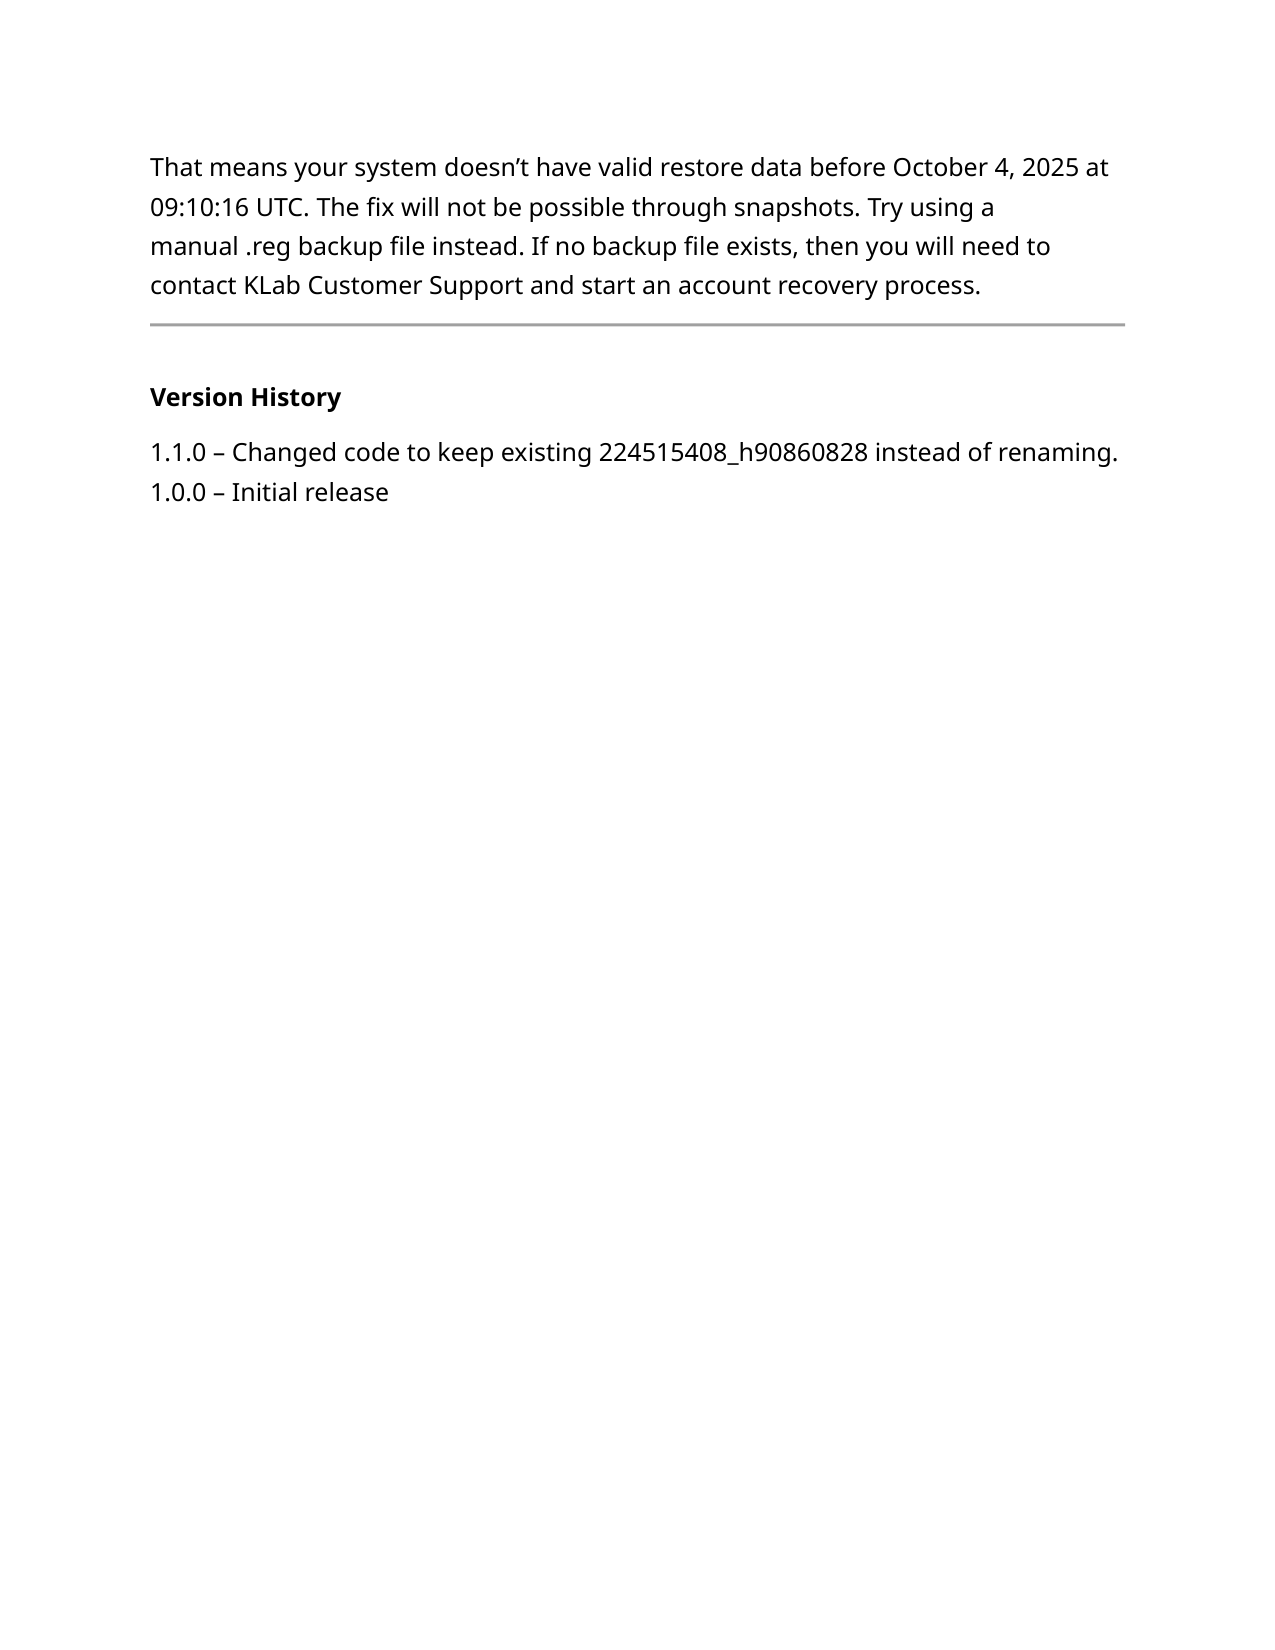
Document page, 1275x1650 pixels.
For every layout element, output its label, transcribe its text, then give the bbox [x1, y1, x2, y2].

text Version History [150, 379, 1125, 413]
text 1.1.0 – Changed code to keep existing 224515408_h90860828 instead of renaming. 1.0.0 – Initial release [150, 435, 1125, 508]
text That means your system doesn’t have valid restore data before October 4, 2025 at 09:10:16 UTC. The fix will not be possible through snapshots. Try using a manual .reg backup file instead. If no backup file exists, then you will need to contact KLab Customer Support and start an account recovery process. [150, 150, 1125, 302]
